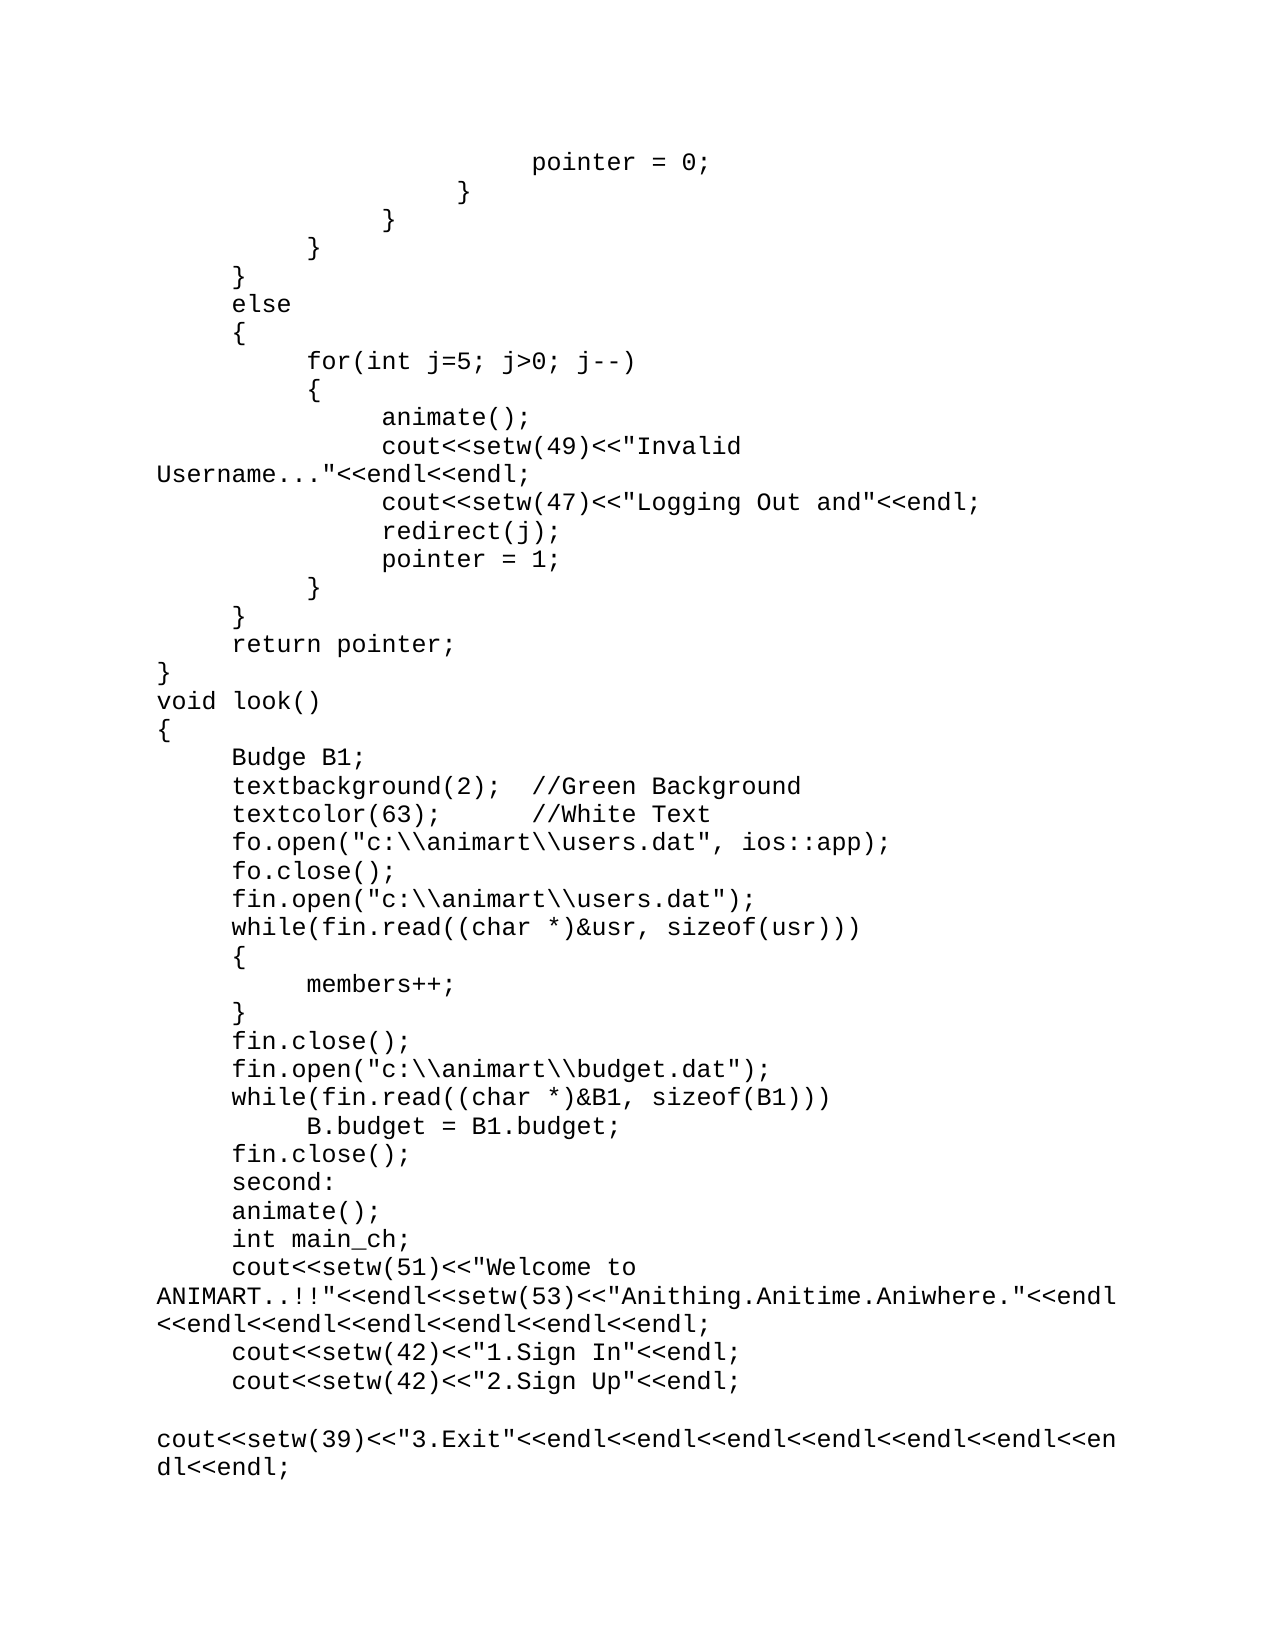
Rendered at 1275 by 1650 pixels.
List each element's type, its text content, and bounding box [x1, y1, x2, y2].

text Budge B1; [156, 745, 1118, 773]
text cout<<setw(42)<<"2.Sign Up"<<endl; [156, 1368, 1118, 1397]
text fin.close(); [156, 1028, 1118, 1057]
text } [156, 207, 1118, 235]
text for(int j=5; j>0; j--) [156, 348, 1118, 377]
text cout<<setw(51)<<"Welcome to ANIMART..!!"<<endl<<setw(53)<<"Anithing.Anitime.Aniwhere."<<endl<<endl<<endl<<endl<<endl<<endl<<endl; [156, 1255, 1118, 1340]
text fin.open("c:\\animart\\budget.dat"); [156, 1057, 1118, 1085]
text animate(); [156, 1198, 1118, 1227]
text } [156, 603, 1118, 632]
text fin.open("c:\\animart\\users.dat"); [156, 887, 1118, 915]
text { [156, 377, 1118, 405]
text animate(); [156, 405, 1118, 433]
text { [156, 943, 1118, 972]
text cout<<setw(39)<<"3.Exit"<<endl<<endl<<endl<<endl<<endl<<endl<<endl<<endl; [156, 1397, 1118, 1483]
text int main_ch; [156, 1227, 1118, 1255]
text } [156, 178, 1118, 207]
text textbackground(2); //Green Background [156, 773, 1118, 802]
text textcolor(63); //White Text [156, 802, 1118, 830]
text fo.open("c:\\animart\\users.dat", ios::app); [156, 830, 1118, 858]
text { [156, 320, 1118, 348]
text pointer = 0; [156, 150, 1118, 178]
text members++; [156, 972, 1118, 1000]
text } [156, 263, 1118, 292]
text fo.close(); [156, 858, 1118, 887]
text B.budget = B1.budget; [156, 1113, 1118, 1142]
text } [156, 1000, 1118, 1028]
text fin.close(); [156, 1142, 1118, 1170]
text } [156, 575, 1118, 603]
text while(fin.read((char *)&B1, sizeof(B1))) [156, 1085, 1118, 1113]
text cout<<setw(42)<<"1.Sign In"<<endl; [156, 1340, 1118, 1368]
text void look() [156, 688, 1118, 717]
text while(fin.read((char *)&usr, sizeof(usr))) [156, 915, 1118, 943]
text { [156, 717, 1118, 745]
text cout<<setw(49)<<"Invalid Username..."<<endl<<endl; [156, 433, 1118, 490]
text second: [156, 1170, 1118, 1198]
text pointer = 1; [156, 547, 1118, 575]
text cout<<setw(47)<<"Logging Out and"<<endl; [156, 490, 1118, 518]
text } [156, 660, 1118, 688]
text } [156, 235, 1118, 263]
text return pointer; [156, 632, 1118, 660]
text else [156, 292, 1118, 320]
text redirect(j); [156, 518, 1118, 547]
